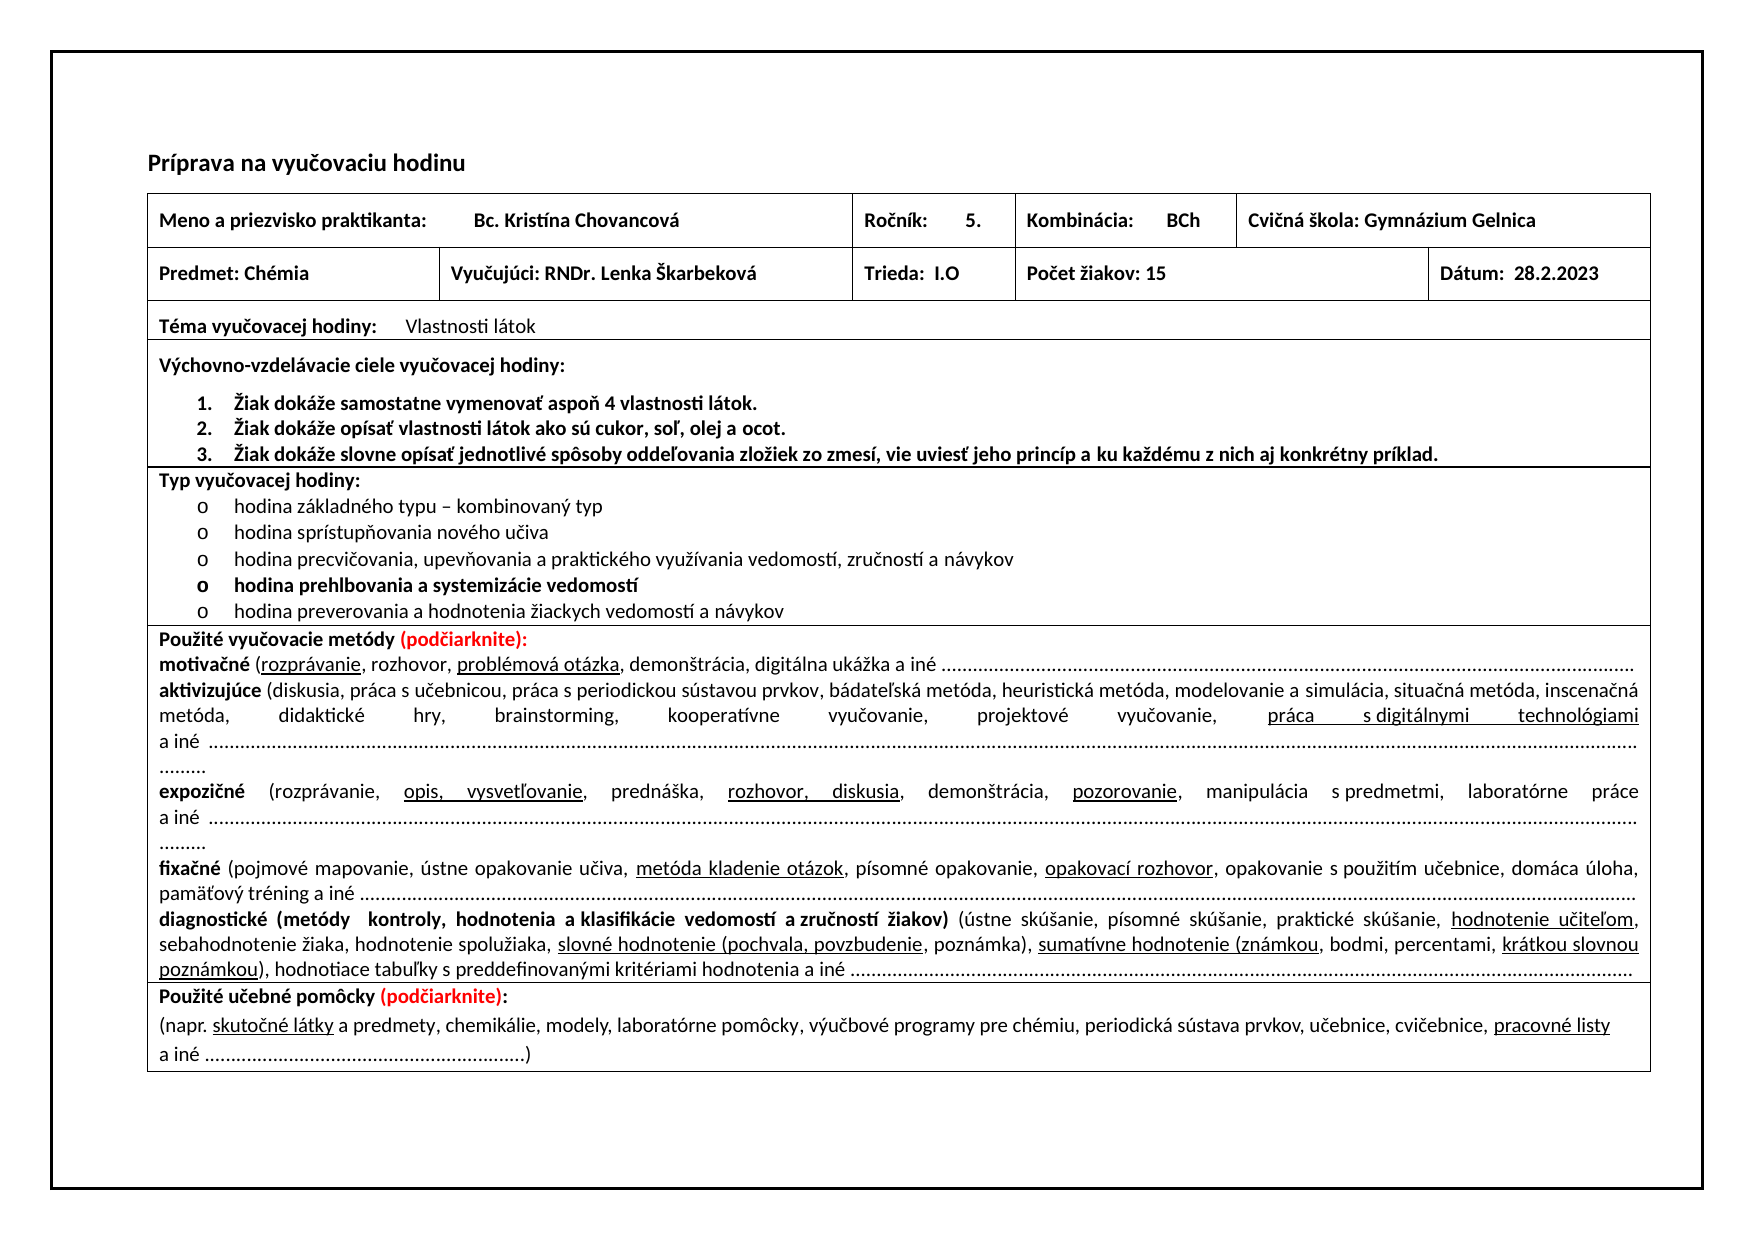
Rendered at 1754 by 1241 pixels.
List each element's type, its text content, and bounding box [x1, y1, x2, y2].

table_cell Použité učebné pomôcky (podčiarknite): (napr. skutočné látky a predmety, chemikálie, modely, laboratórne pomôcky, výučbové programy pre chémiu, periodická sústava prvkov, učebnice, cvičebnice, pracovné listy a iné .............................................................) [148, 983, 1650, 1071]
table_cell Vyučujúci: RNDr. Lenka Škarbeková [440, 248, 852, 300]
table_cell Použité vyučovacie metódy (podčiarknite): motivačné (rozprávanie, rozhovor, problémová otázka, demonštrácia, digitálna ukážka a iné .................................................................................................................................... aktivizujúce (diskusia, práca s učebnicou, práca s periodickou sústavou prvkov, bádateľská metóda, heuristická metóda, modelovanie a simulácia, situačná metóda, inscenačná metóda, didaktické hry, brainstorming, kooperatívne vyučovanie, projektové vyučovanie, práca s digitálnymi technológiami a iné ......................................................................................................................................................................................................................................................................................... expozičné (rozprávanie, opis, vysvetľovanie, prednáška, rozhovor, diskusia, demonštrácia, pozorovanie, manipulácia s predmetmi, laboratórne práce a iné ......................................................................................................................................................................................................................................................................................... fixačné (pojmové mapovanie, ústne opakovanie učiva, metóda kladenie otázok, písomné opakovanie, opakovací rozhovor, opakovanie s použitím učebnice, domáca úloha, pamäťový tréning a iné ................................................................................................................................................................................................................................................... diagnostické (metódy kontroly, hodnotenia a klasifikácie vedomostí a zručností žiakov) (ústne skúšanie, písomné skúšanie, praktické skúšanie, hodnotenie učiteľom, sebahodnotenie žiaka, hodnotenie spolužiaka, slovné hodnotenie (pochvala, povzbudenie, poznámka), sumatívne hodnotenie (známkou, bodmi, percentami, krátkou slovnou poznámkou), hodnotiace tabuľky s preddefinovanými kritériami hodnotenia a iné ..................................................................................................................................................... [148, 626, 1650, 982]
table_cell Typ vyučovacej hodiny: hodina základného typu – kombinovaný typ hodina sprístupňovania nového učiva hodina precvičovania, upevňovania a praktického využívania vedomostí, zručností a návykov hodina prehlbovania a systemizácie vedomostí hodina preverovania a hodnotenia žiackych vedomostí a návykov [148, 468, 1650, 625]
table_cell Téma vyučovacej hodiny: Vlastnosti látok [148, 301, 1650, 339]
table_cell Výchovno-vzdelávacie ciele vyučovacej hodiny: Žiak dokáže samostatne vymenovať aspoň 4 vlastnosti látok. Žiak dokáže opísať vlastnosti látok ako sú cukor, soľ, olej a ocot. Žiak dokáže slovne opísať jednotlivé spôsoby oddeľovania zložiek zo zmesí, vie uviesť jeho princíp a ku každému z nich aj konkrétny príklad. [148, 340, 1650, 466]
table_header Cvičná škola: Gymnázium Gelnica [1237, 194, 1650, 247]
table_cell Predmet: Chémia [148, 248, 439, 300]
table_header Kombinácia: BCh [1016, 194, 1236, 247]
table_header Ročník: 5. [853, 194, 1015, 247]
subtitle Príprava na vyučovaciu hodinu [148, 148, 1606, 178]
table_header Meno a priezvisko praktikanta: Bc. Kristína Chovancová [148, 194, 852, 247]
table_cell Počet žiakov: 15 [1016, 248, 1428, 300]
table_cell Dátum: 28.2.2023 [1429, 248, 1650, 300]
table_cell Trieda: I.O [853, 248, 1015, 300]
